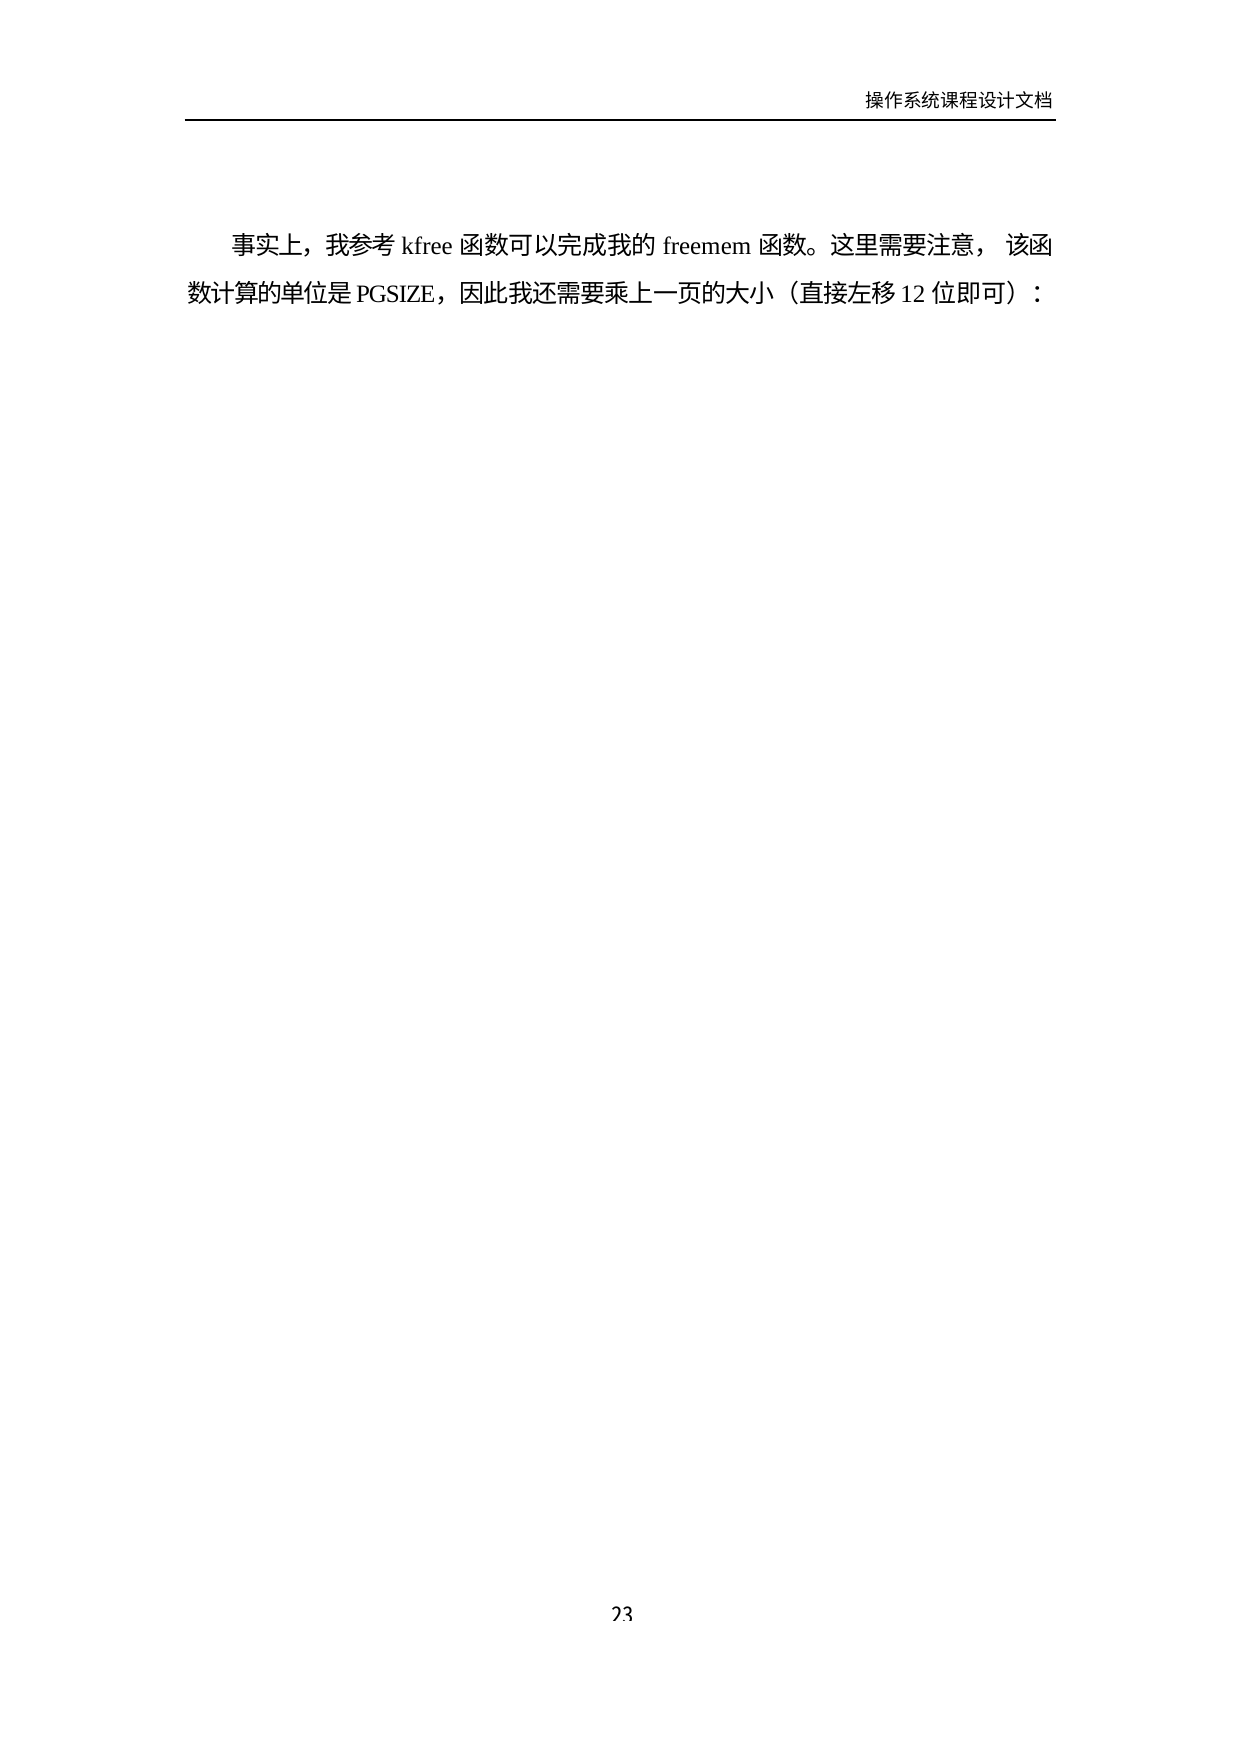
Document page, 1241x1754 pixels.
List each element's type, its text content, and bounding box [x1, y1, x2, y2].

text 事实上，我参考 kfree 函数可以完成我的 freemem 函数。这里需要注意， 该函数计算的单位是 PGSIZE，因此我还需要乘上一页的大小（直接左移 12 位即可）： [187, 225, 1053, 309]
